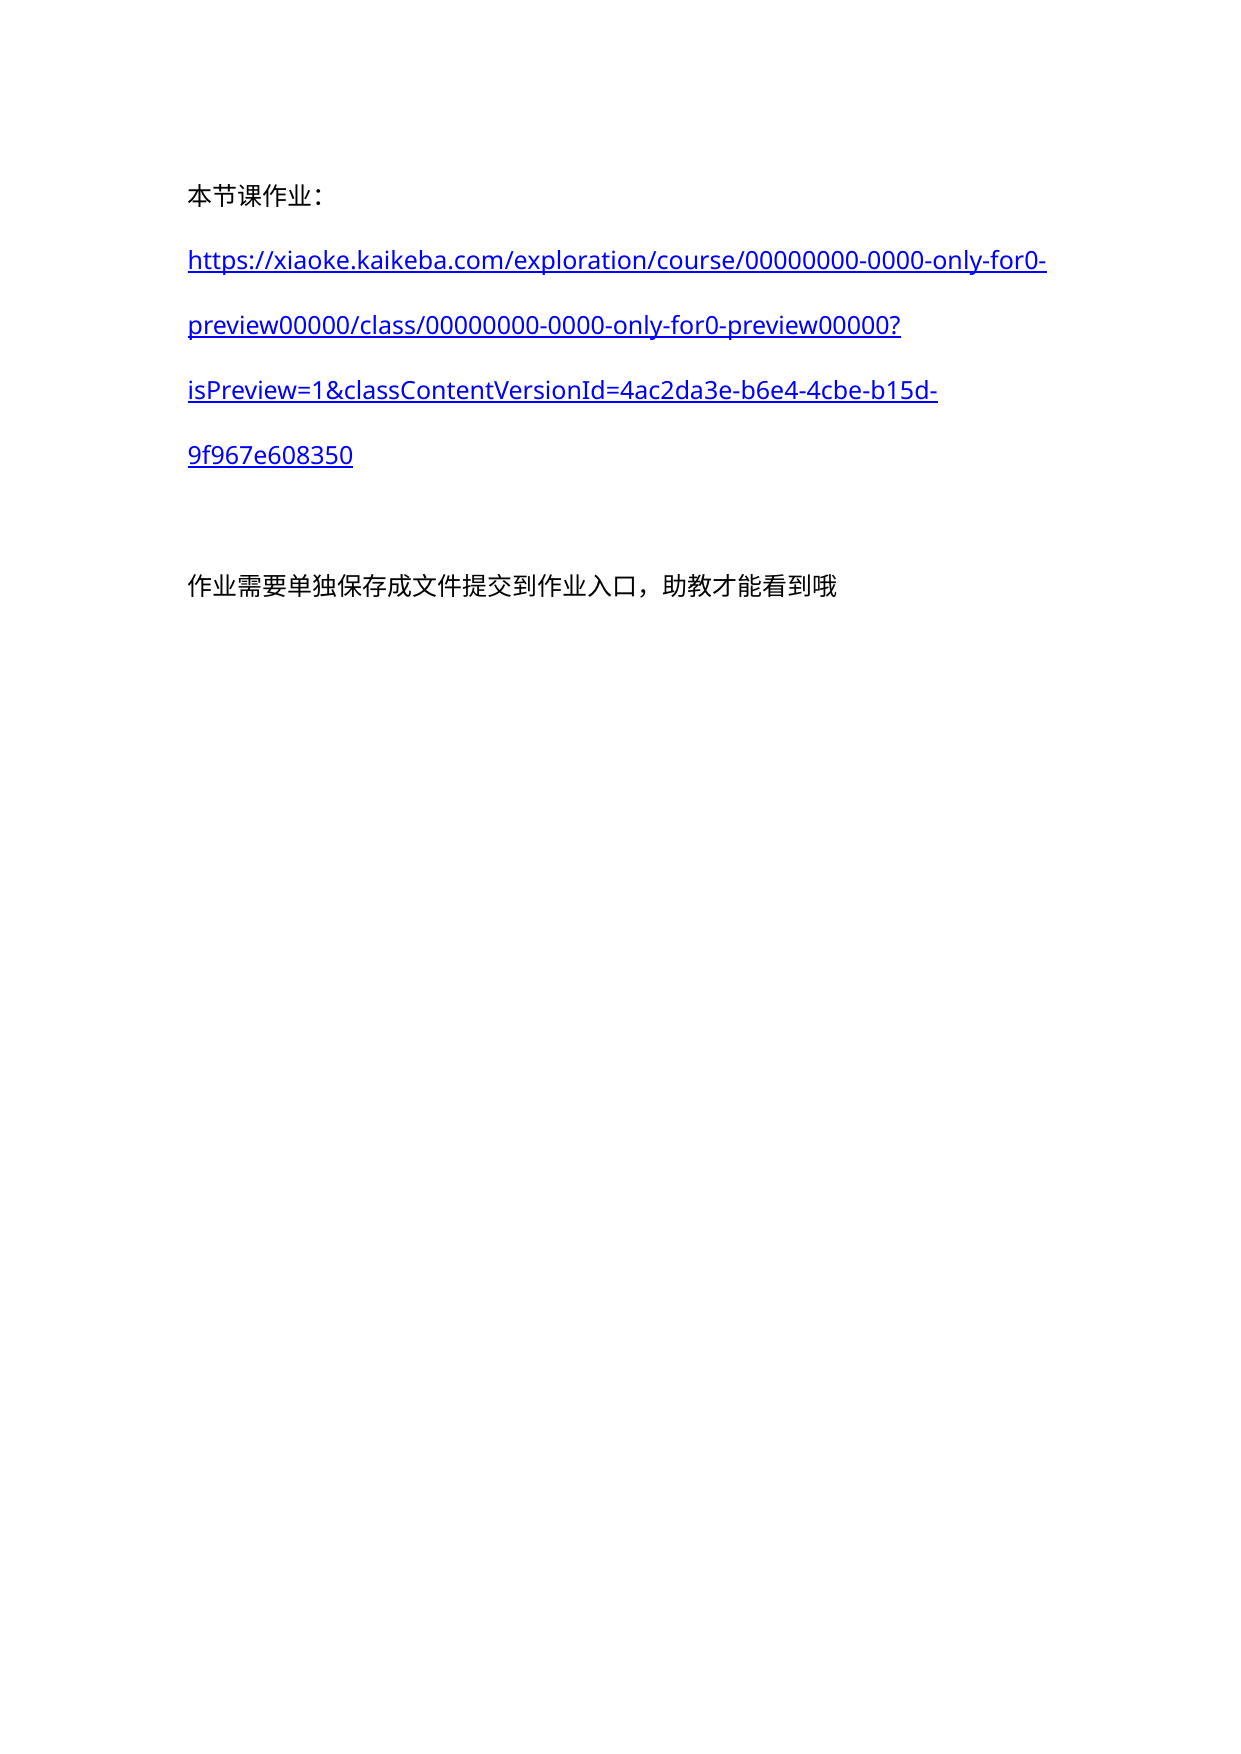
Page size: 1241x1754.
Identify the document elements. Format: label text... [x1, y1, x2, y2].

text 本节课作业： [187, 162, 1053, 227]
text 作业需要单独保存成文件提交到作业入口，助教才能看到哦 [187, 552, 1053, 617]
text https://xiaoke.kaikeba.com/exploration/course/00000000-0000-only-for0-preview00000/class/00000000-0000-only-for0-preview00000?isPreview=1&classContentVersionId=4ac2da3e-b6e4-4cbe-b15d-9f967e608350 [187, 227, 1053, 487]
